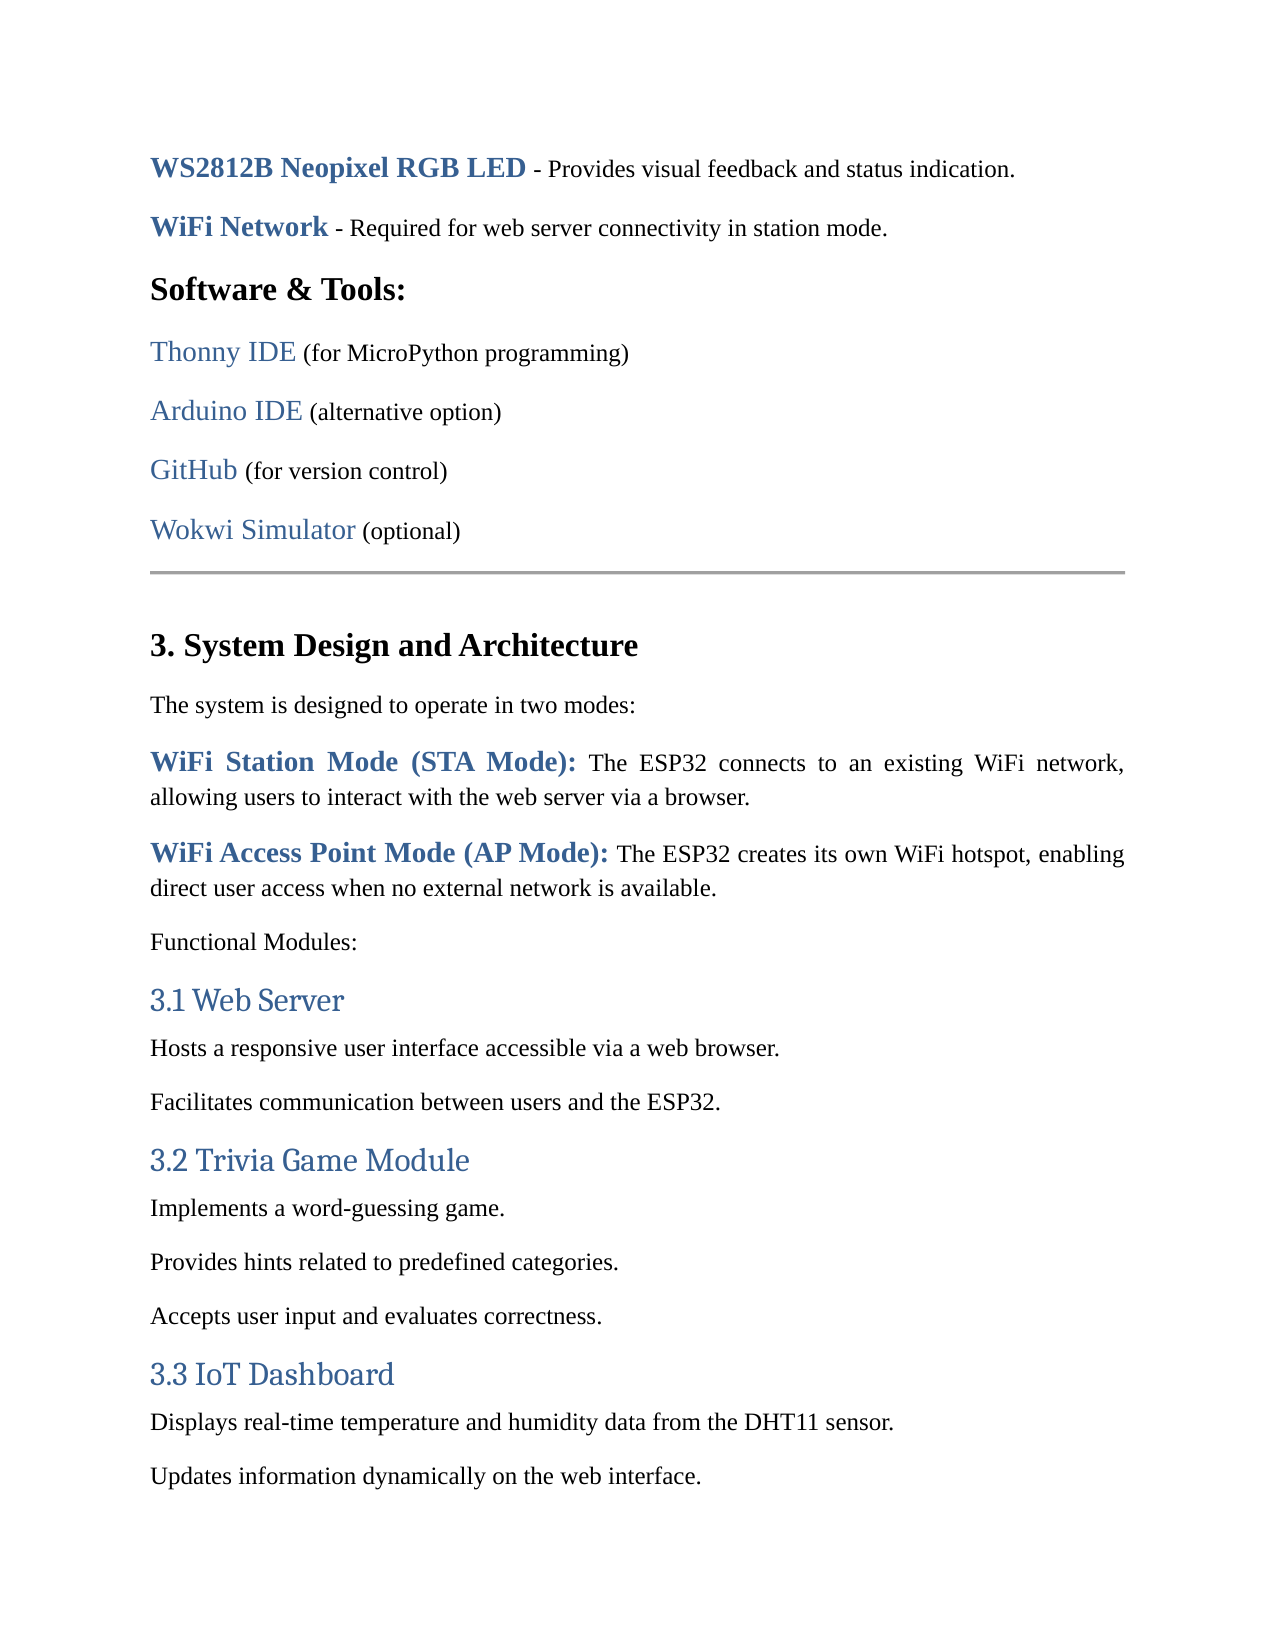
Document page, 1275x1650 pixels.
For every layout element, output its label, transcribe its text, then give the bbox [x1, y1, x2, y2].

subtitle 3.3 IoT Dashboard [150, 1355, 1125, 1393]
text WiFi Network - Required for web server connectivity in station mode. [150, 209, 1125, 243]
text GitHub (for version control) [150, 452, 1125, 486]
text Implements a word-guessing game. [150, 1193, 1125, 1222]
text Facilitates communication between users and the ESP32. [150, 1087, 1125, 1116]
text WiFi Access Point Mode (AP Mode): The ESP32 creates its own WiFi hotspot, enabling direct user access when no external network is available. [150, 835, 1125, 902]
text Updates information dynamically on the web interface. [150, 1461, 1125, 1490]
subtitle 3.2 Trivia Game Module [150, 1141, 1125, 1179]
text WiFi Station Mode (STA Mode): The ESP32 connects to an existing WiFi network, allowing users to interact with the web server via a browser. [150, 744, 1125, 810]
text The system is designed to operate in two modes: [150, 690, 1125, 719]
text Provides hints related to predefined categories. [150, 1247, 1125, 1276]
text Arduino IDE (alternative option) [150, 393, 1125, 427]
text Thonny IDE (for MicroPython programming) [150, 334, 1125, 367]
text Functional Modules: [150, 927, 1125, 956]
text Wokwi Simulator (optional) [150, 512, 1125, 545]
text Displays real-time temperature and humidity data from the DHT11 sensor. [150, 1407, 1125, 1436]
subtitle 3.1 Web Server [150, 981, 1125, 1019]
text Software & Tools: [150, 269, 1125, 307]
text Hosts a responsive user interface accessible via a web browser. [150, 1033, 1125, 1062]
text 3. System Design and Architecture [150, 625, 1125, 663]
text Accepts user input and evaluates correctness. [150, 1301, 1125, 1330]
text WS2812B Neopixel RGB LED - Provides visual feedback and status indication. [150, 150, 1125, 183]
